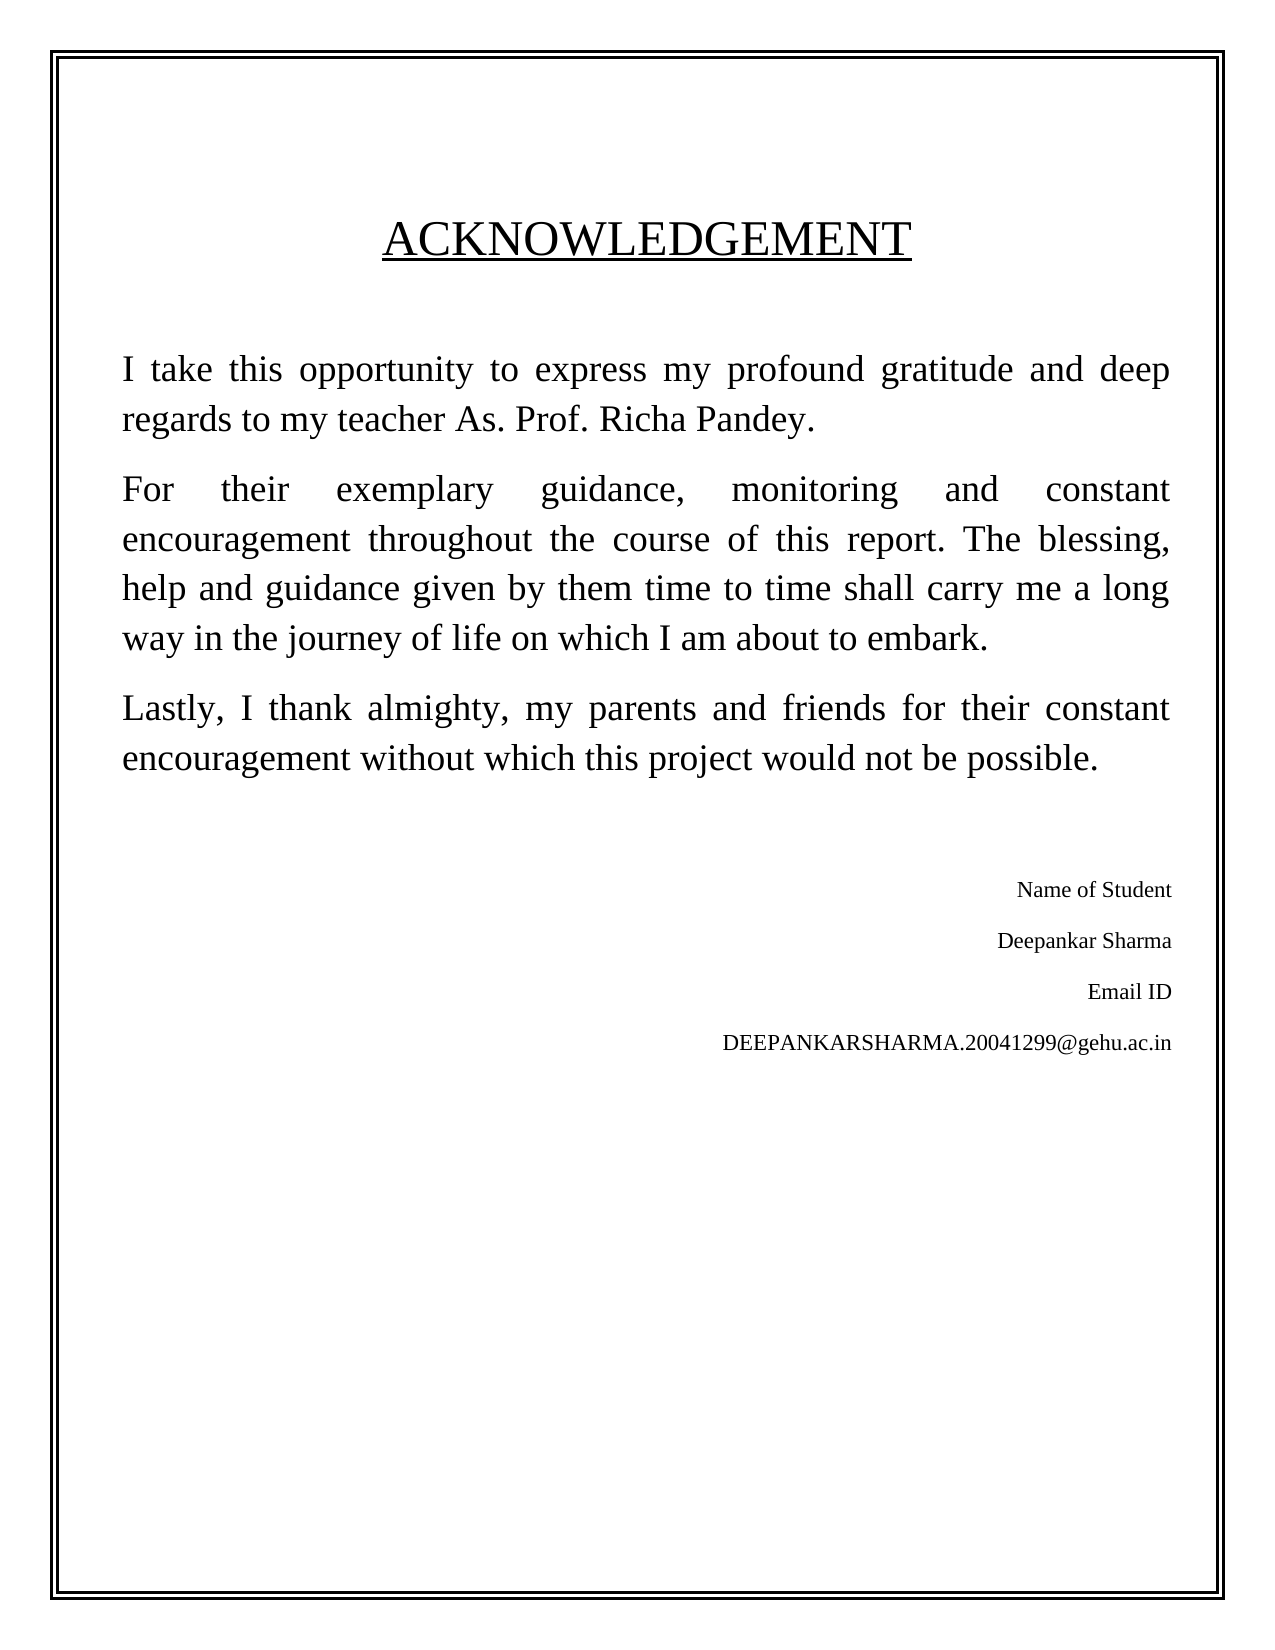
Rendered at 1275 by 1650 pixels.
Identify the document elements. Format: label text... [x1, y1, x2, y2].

text ACKNOWLEDGEMENT [122, 209, 1172, 266]
text For their exemplary guidance, monitoring and constant encouragement throughout the course of this report. The blessing, help and guidance given by them time to time shall carry me a long way in the journey of life on which I am about to embark. [122, 467, 1172, 658]
text Lastly, I thank almighty, my parents and friends for their constant encouragement without which this project would not be possible. [122, 686, 1172, 778]
text Deepankar Sharma [122, 927, 1172, 954]
text I take this opportunity to express my profound gratitude and deep regards to my teacher As. Prof. Richa Pandey. [122, 347, 1172, 439]
text Name of Student [122, 876, 1172, 903]
text Email ID [122, 978, 1172, 1005]
text DEEPANKARSHARMA.20041299@gehu.ac.in [122, 1029, 1172, 1056]
